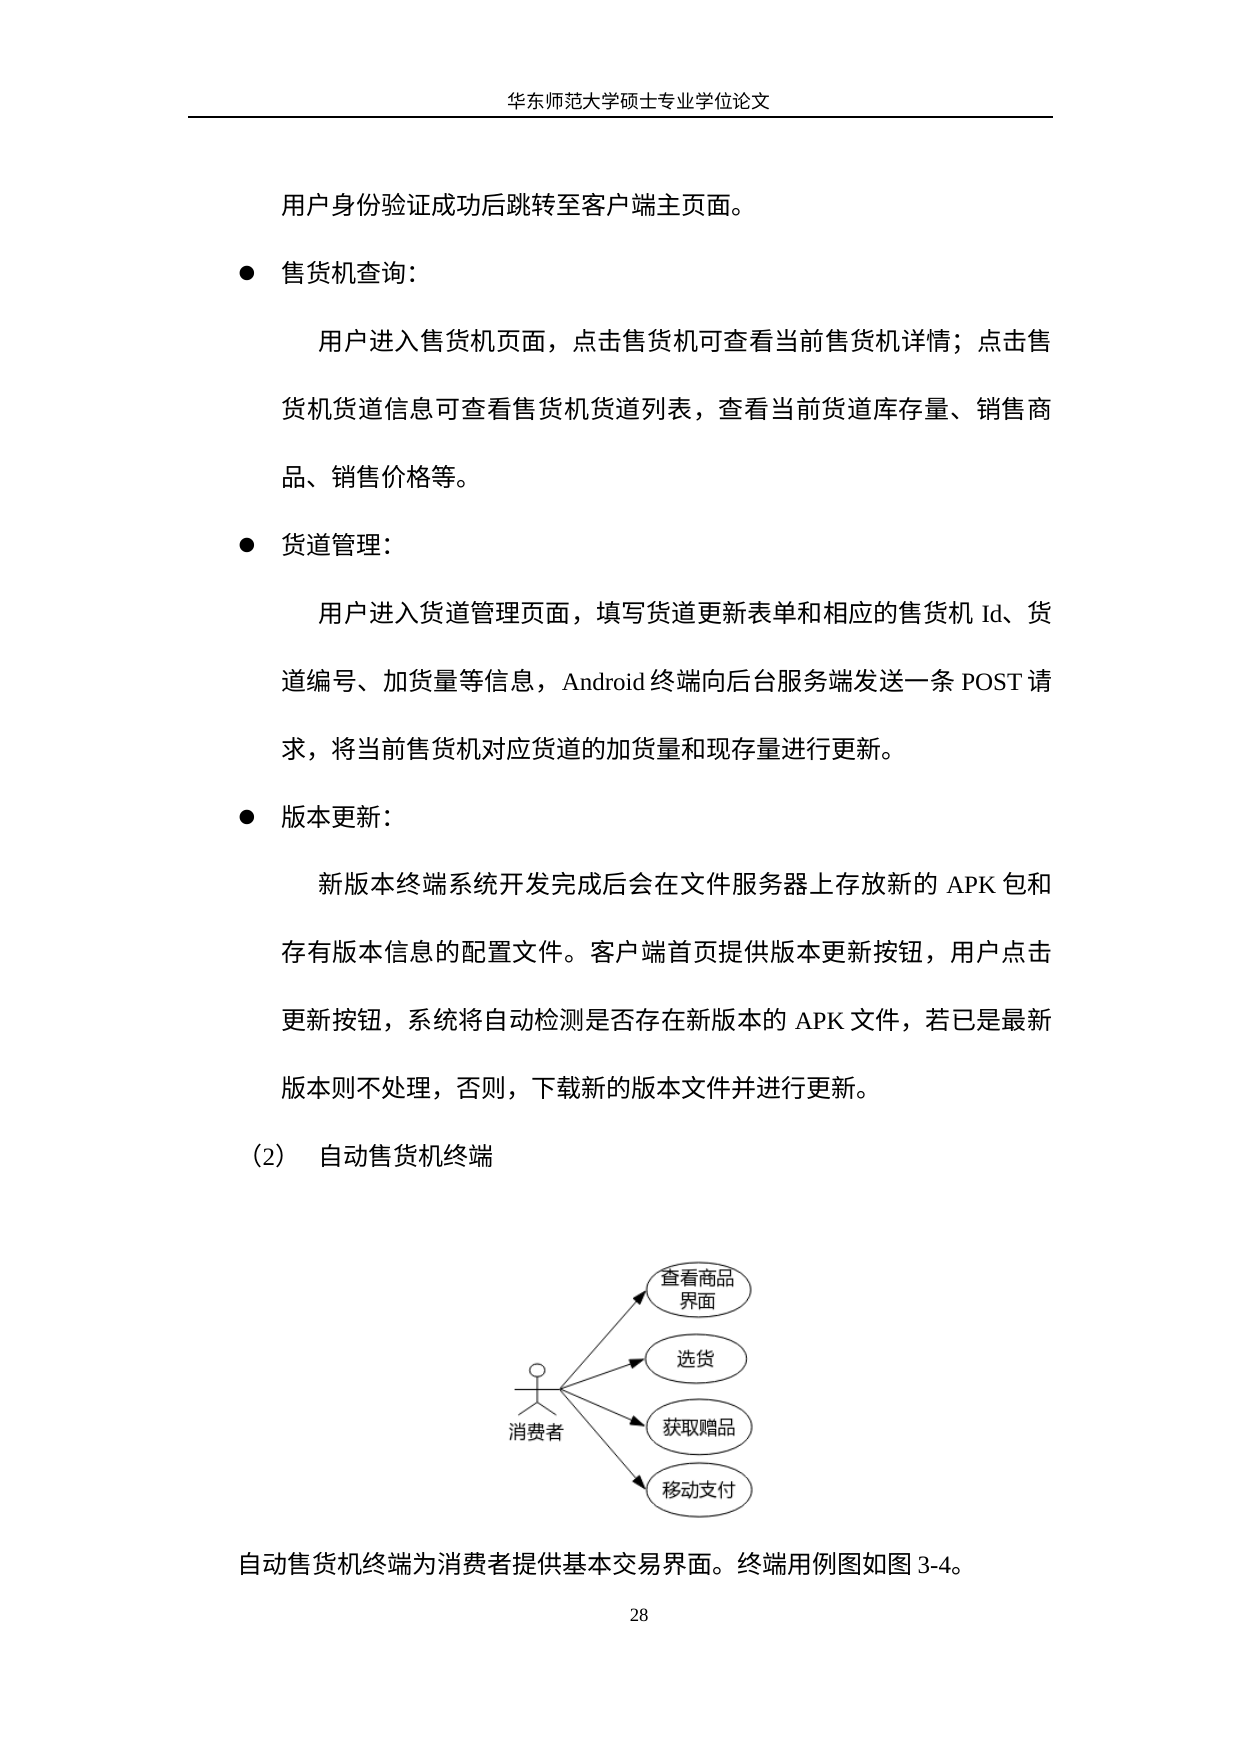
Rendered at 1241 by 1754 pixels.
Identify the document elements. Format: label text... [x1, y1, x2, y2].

picture [460, 1252, 788, 1522]
text 用户进入售货机页面，点击售货机可查看当前售货机详情；点击售货机货道信息可查看售货机货道列表，查看当前货道库存量、销售商品、销售价格等。 [281, 306, 1053, 509]
text 用户进入货道管理页面，填写货道更新表单和相应的售货机Id、货道编号、加货量等信息，Android终端向后台服务端发送一条POST请求，将当前售货机对应货道的加货量和现存量进行更新。 [281, 577, 1053, 781]
list 货道管理： [237, 509, 1053, 577]
text 新版本终端系统开发完成后会在文件服务器上存放新的APK包和存有版本信息的配置文件。客户端首页提供版本更新按钮，用户点击更新按钮，系统将自动检测是否存在新版本的APK文件，若已是最新版本则不处理，否则，下载新的版本文件并进行更新。 [281, 849, 1053, 1121]
list 售货机查询： [237, 238, 1053, 306]
list 自动售货机终端 [237, 1121, 1053, 1189]
text 操作员客户端允许登录的用户类型有操作员及其上级用户。用户输入商家编号、用户名和密码，客户端将信息发送到服务端，服务端对用户身份验证成功后跳转至客户端主页面。 [281, 170, 1053, 238]
list 版本更新： [237, 781, 1053, 849]
